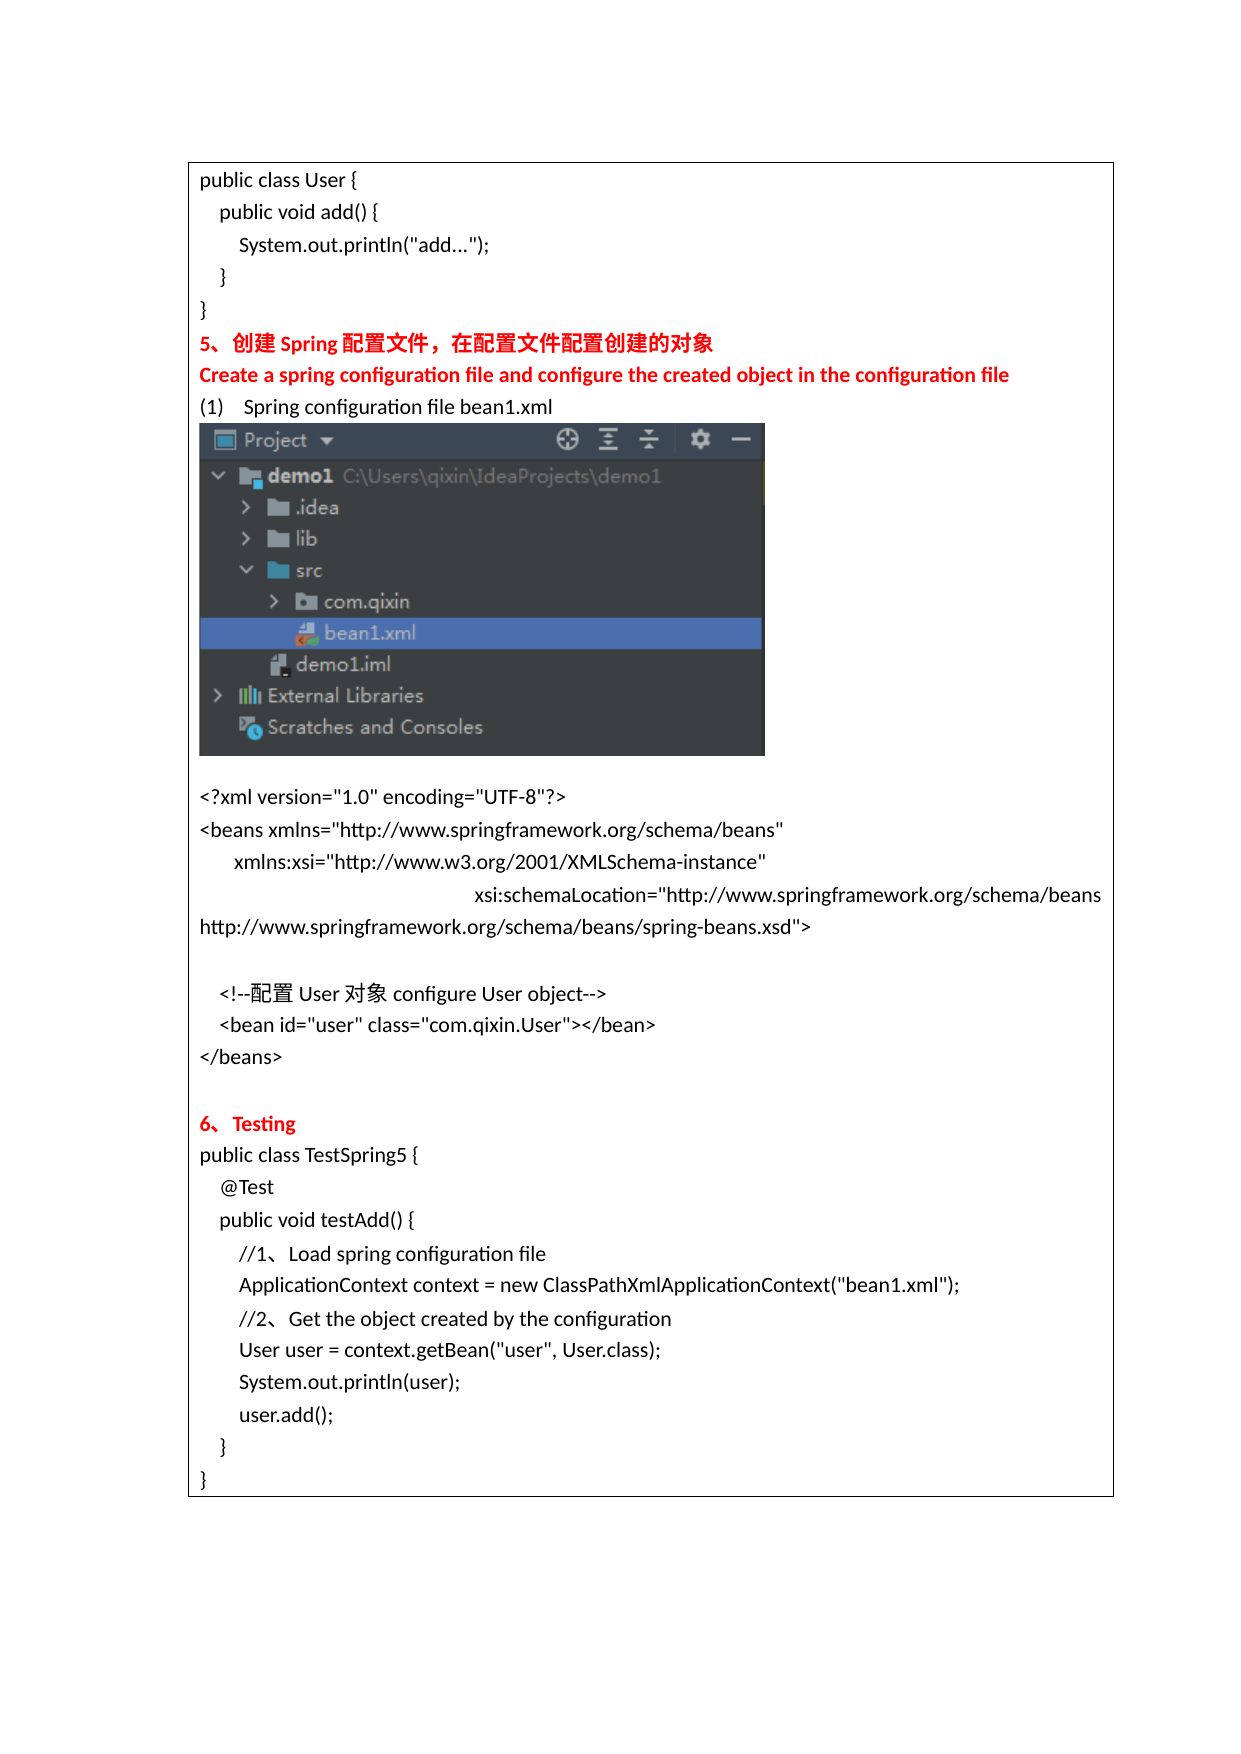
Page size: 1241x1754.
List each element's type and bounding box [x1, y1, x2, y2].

picture [199, 423, 765, 756]
table_header [189, 163, 1113, 1496]
